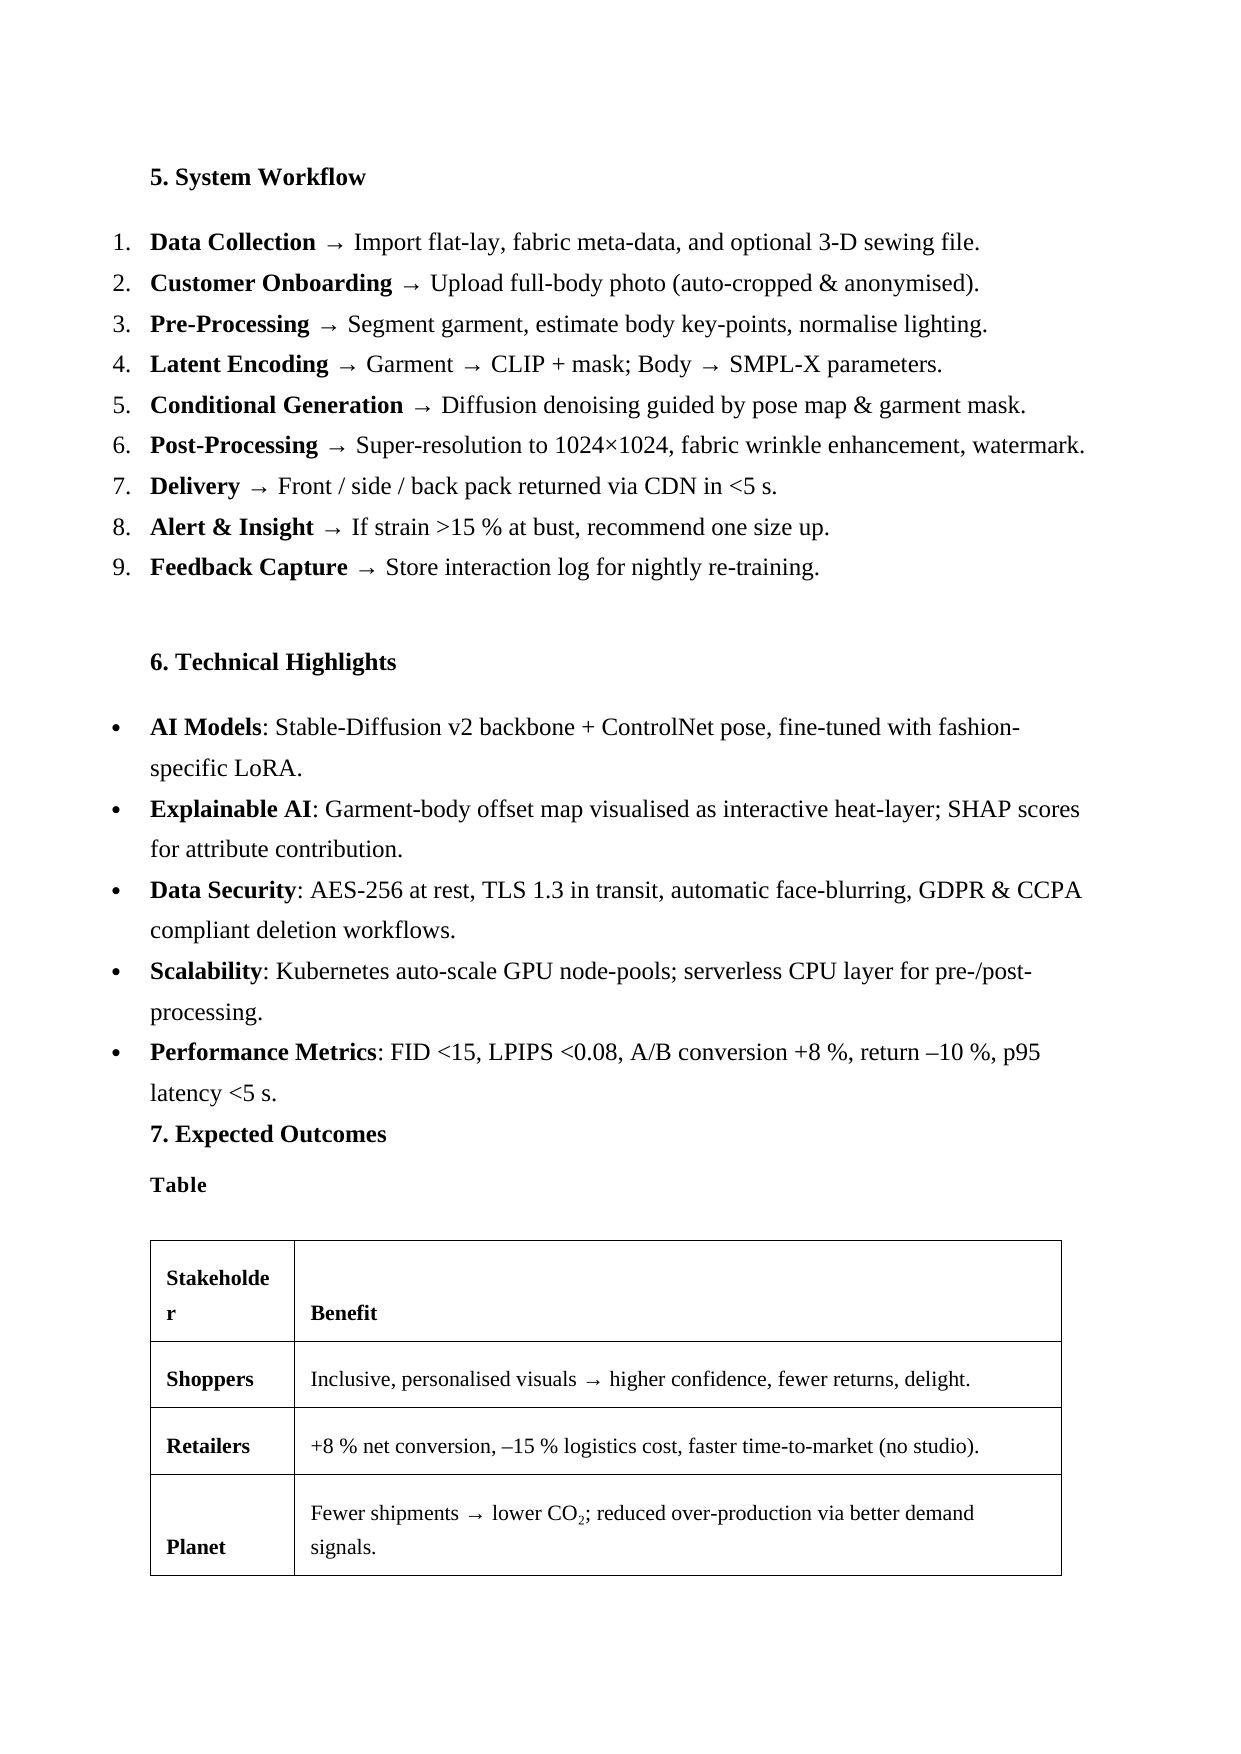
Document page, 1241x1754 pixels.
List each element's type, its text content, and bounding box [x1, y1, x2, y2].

text 6. Technical Highlights [150, 635, 1090, 676]
table_header Benefit [295, 1241, 1061, 1341]
table_cell Retailers [151, 1408, 294, 1474]
list Conditional Generation → Diffusion denoising guided by pose map & garment mask. [112, 378, 1090, 419]
list Data Collection → Import flat-lay, fabric meta-data, and optional 3-D sewing file. [112, 216, 1090, 256]
list Scalability: Kubernetes auto-scale GPU node-pools; serverless CPU layer for pre-/post-processing. [112, 944, 1090, 1026]
text 7. Expected Outcomes [150, 1107, 1090, 1147]
list Data Security: AES-256 at rest, TLS 1.3 in transit, automatic face-blurring, GDPR & CCPA compliant deletion workflows. [112, 863, 1090, 944]
table_cell Planet [151, 1475, 294, 1575]
list Delivery → Front / side / back pack returned via CDN in <5 s. [112, 459, 1090, 500]
list Alert & Insight → If strain >15 % at bust, recommend one size up. [112, 500, 1090, 541]
list Performance Metrics: FID <15, LPIPS <0.08, A/B conversion +8 %, return –10 %, p95 latency <5 s. [112, 1026, 1090, 1107]
list Post-Processing → Super-resolution to 1024×1024, fabric wrinkle enhancement, watermark. [112, 419, 1090, 459]
list Customer Onboarding → Upload full-body photo (auto-cropped & anonymised). [112, 256, 1090, 297]
table_cell +8 % net conversion, –15 % logistics cost, faster time-to-market (no studio). [295, 1408, 1061, 1474]
table_cell Fewer shipments → lower CO₂; reduced over-production via better demand signals. [295, 1475, 1061, 1575]
list Feedback Capture → Store interaction log for nightly re-training. [112, 541, 1090, 581]
table_cell Shoppers [151, 1342, 294, 1407]
list Explainable AI: Garment-body offset map visualised as interactive heat-layer; SHAP scores for attribute contribution. [112, 782, 1090, 863]
list AI Models: Stable-Diffusion v2 backbone + ControlNet pose, fine-tuned with fashion-specific LoRA. [112, 701, 1090, 782]
table_header Stakeholder [151, 1241, 294, 1341]
table_cell Inclusive, personalised visuals → higher confidence, fewer returns, delight. [295, 1342, 1061, 1407]
list Latent Encoding → Garment → CLIP + mask; Body → SMPL-X parameters. [112, 337, 1090, 378]
list Pre-Processing → Segment garment, estimate body key-points, normalise lighting. [112, 297, 1090, 337]
text Table [150, 1172, 1090, 1198]
text 5. System Workflow [150, 150, 1090, 191]
